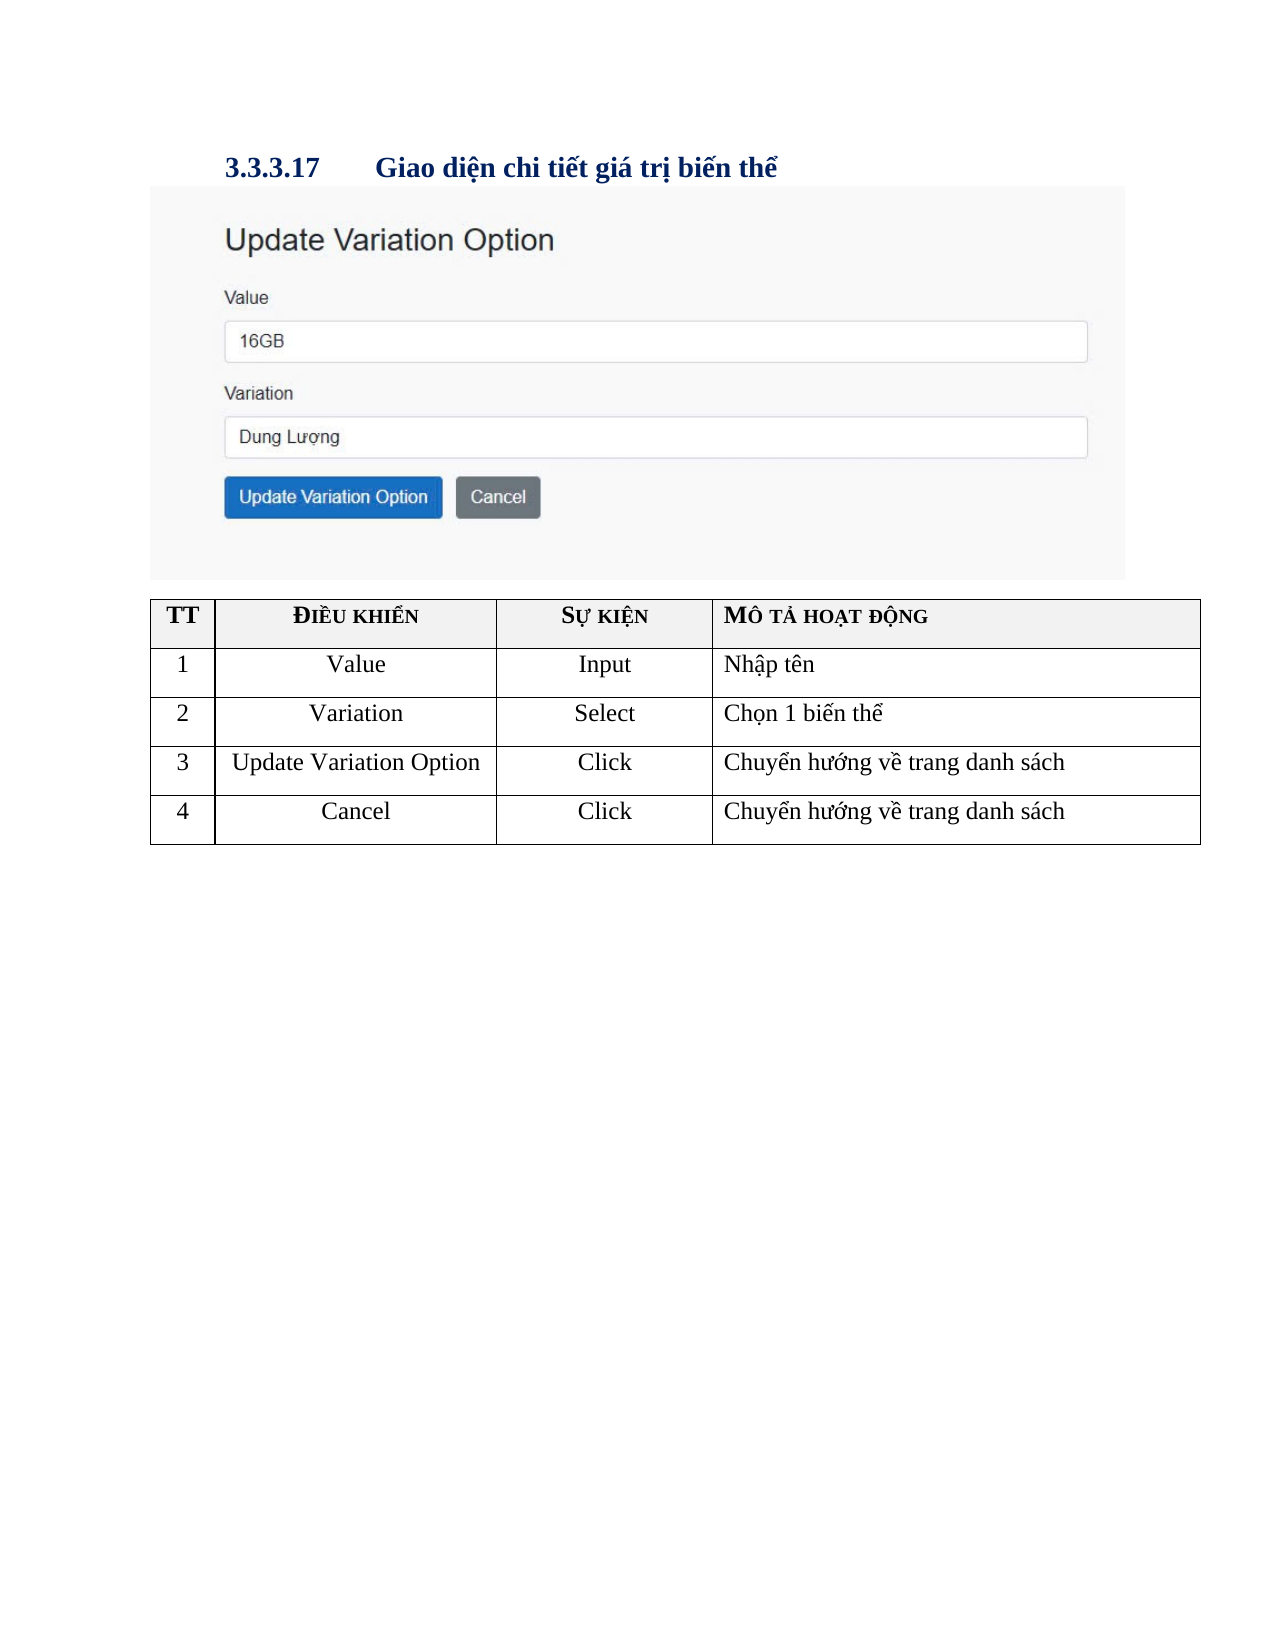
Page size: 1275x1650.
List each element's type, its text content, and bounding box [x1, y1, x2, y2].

table_cell Click [497, 747, 712, 795]
table_header TT [151, 600, 214, 648]
subtitle Giao diện chi tiết giá trị biến thể [225, 150, 1125, 183]
table_cell 2 [151, 698, 214, 746]
table_header Mô tả hoạt động [713, 600, 1200, 648]
table_header Sự kiện [497, 600, 712, 648]
table_cell 1 [151, 649, 214, 697]
table_cell Update Variation Option [216, 747, 496, 795]
table_cell Nhập tên [713, 649, 1200, 697]
table_cell Click [497, 796, 712, 844]
table_cell Chọn 1 biến thể [713, 698, 1200, 746]
table_cell Value [216, 649, 496, 697]
table_cell 4 [151, 796, 214, 844]
table_cell Select [497, 698, 712, 746]
table_cell Input [497, 649, 712, 697]
table_cell 3 [151, 747, 214, 795]
table_header Điều khiển [216, 600, 496, 648]
table_cell Variation [216, 698, 496, 746]
table_cell Chuyển hướng về trang danh sách [713, 747, 1200, 795]
table_cell Chuyển hướng về trang danh sách [713, 796, 1200, 844]
picture [150, 186, 1125, 580]
table_cell Cancel [216, 796, 496, 844]
